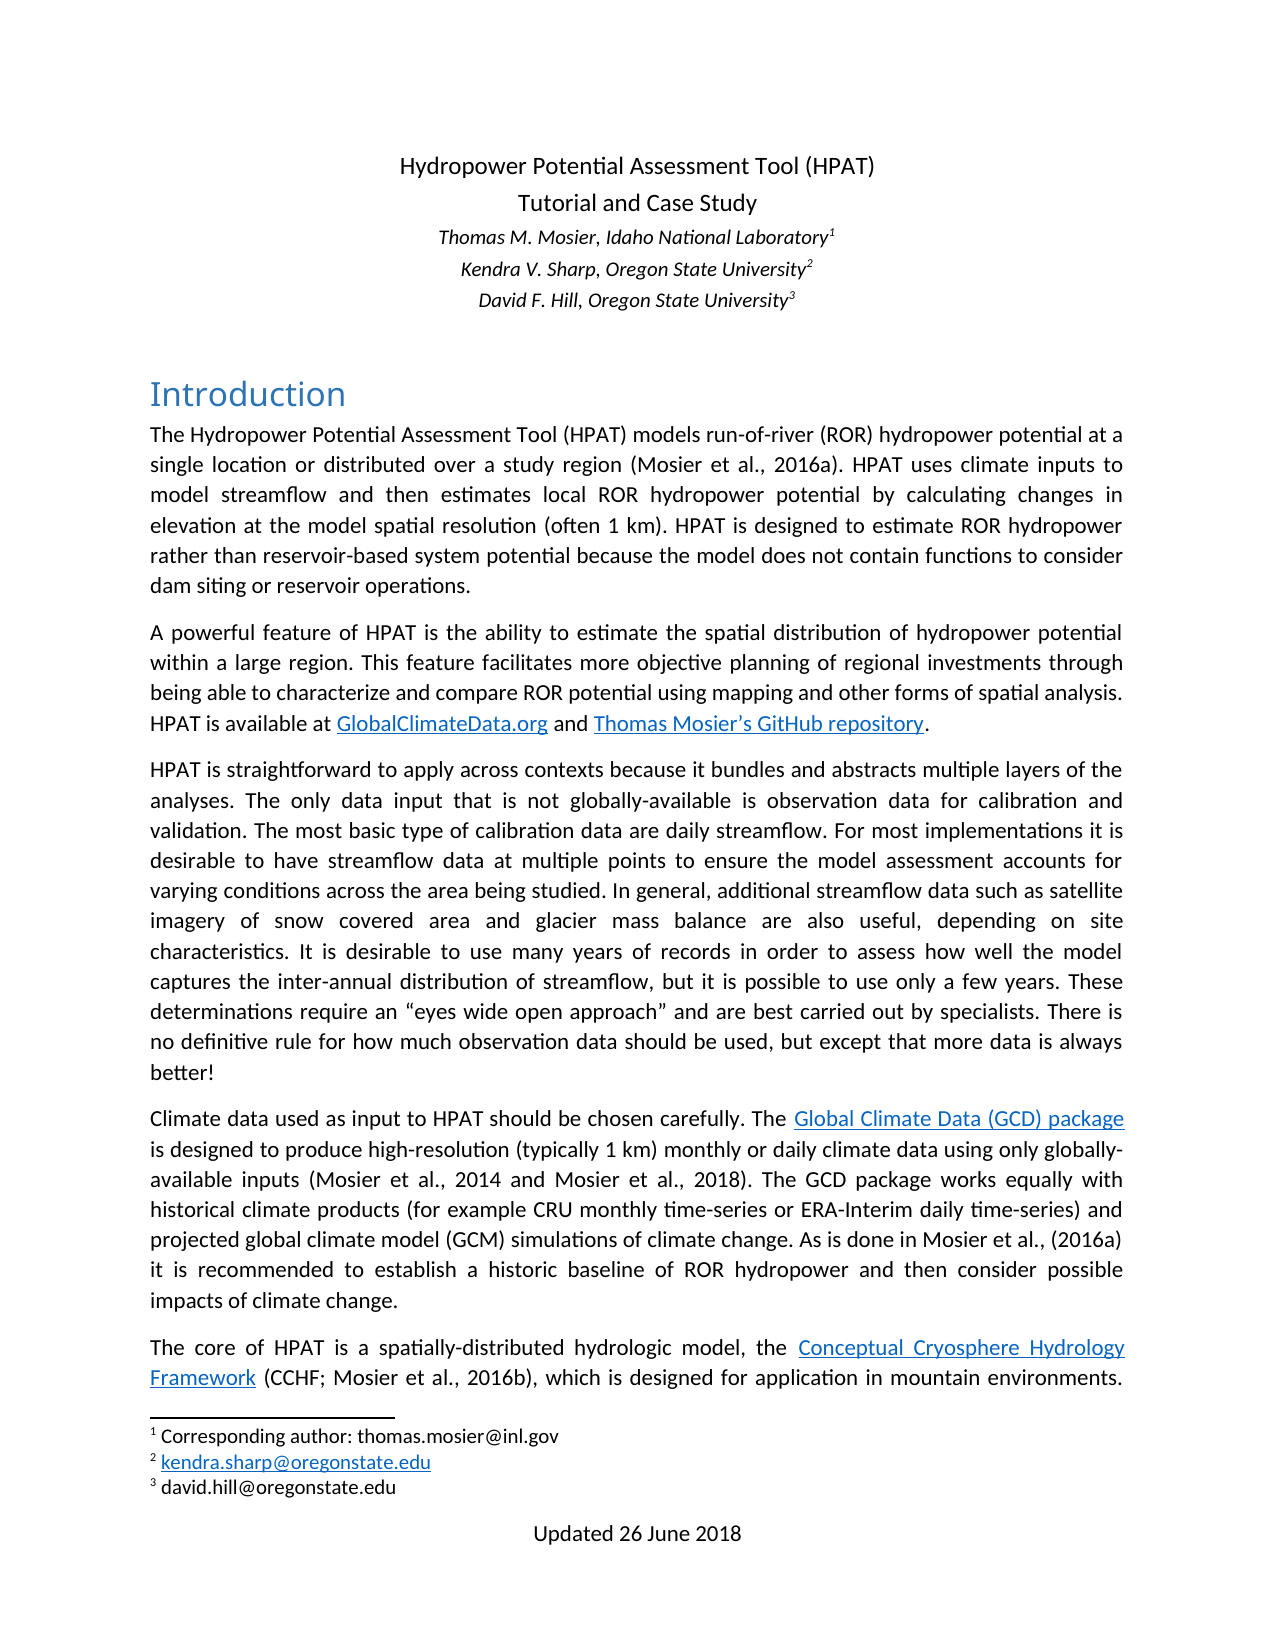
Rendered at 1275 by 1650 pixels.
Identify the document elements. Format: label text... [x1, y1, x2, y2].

text A powerful feature of HPAT is the ability to estimate the spatial distribution of hydropower potential within a large region. This feature facilitates more objective planning of regional investments through being able to characterize and compare ROR potential using mapping and other forms of spatial analysis. HPAT is available at GlobalClimateData.org and Thomas Mosier’s GitHub repository. [150, 618, 1125, 737]
text Kendra V. Sharp, Oregon State University [150, 256, 1125, 281]
subtitle Introduction [150, 371, 1125, 417]
text HPAT is straightforward to apply across contexts because it bundles and abstracts multiple layers of the analyses. The only data input that is not globally-available is observation data for calibration and validation. The most basic type of calibration data are daily streamflow. For most implementations it is desirable to have streamflow data at multiple points to ensure the model assessment accounts for varying conditions across the area being studied. In general, additional streamflow data such as satellite imagery of snow covered area and glacier mass balance are also useful, depending on site characteristics. It is desirable to use many years of records in order to assess how well the model captures the inter-annual distribution of streamflow, but it is possible to use only a few years. These determinations require an “eyes wide open approach” and are best carried out by specialists. There is no definitive rule for how much observation data should be used, but except that more data is always better! [150, 756, 1125, 1086]
text Thomas M. Mosier, Idaho National Laboratory [150, 224, 1125, 249]
text Climate data used as input to HPAT should be chosen carefully. The Global Climate Data (GCD) package is designed to produce high-resolution (typically 1 km) monthly or daily climate data using only globally-available inputs (Mosier et al., 2014 and Mosier et al., 2018). The GCD package works equally with historical climate products (for example CRU monthly time-series or ERA-Interim daily time-series) and projected global climate model (GCM) simulations of climate change. As is done in Mosier et al., (2016a) it is recommended to establish a historic baseline of ROR hydropower and then consider possible impacts of climate change. [150, 1104, 1125, 1314]
text Hydropower Potential Assessment Tool (HPAT) [150, 150, 1125, 181]
text David F. Hill, Oregon State University [150, 287, 1125, 313]
text Tutorial and Case Study [150, 187, 1125, 218]
text The Hydropower Potential Assessment Tool (HPAT) models run-of-river (ROR) hydropower potential at a single location or distributed over a study region (Mosier et al., 2016a). HPAT uses climate inputs to model streamflow and then estimates local ROR hydropower potential by calculating changes in elevation at the model spatial resolution (often 1 km). HPAT is designed to estimate ROR hydropower rather than reservoir-based system potential because the model does not contain functions to consider dam siting or reservoir operations. [150, 420, 1125, 599]
